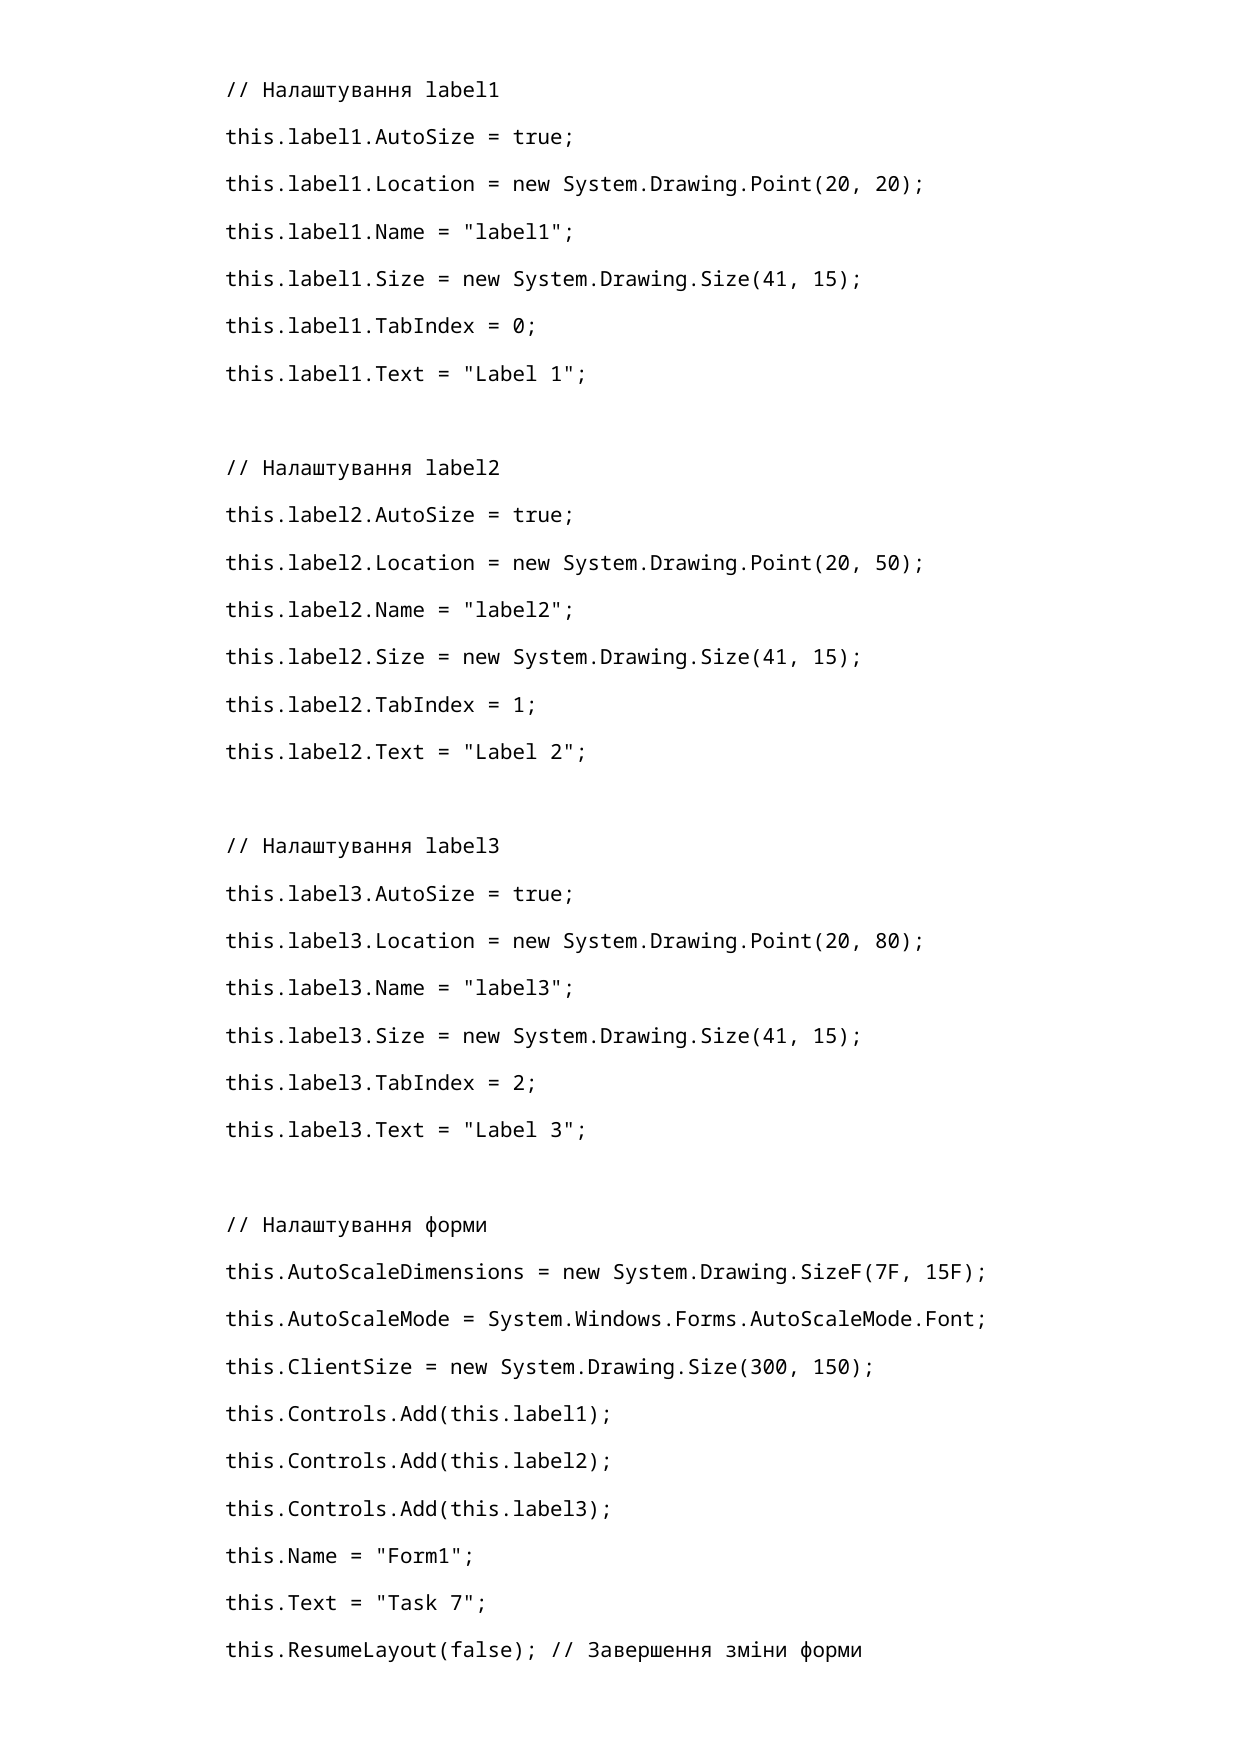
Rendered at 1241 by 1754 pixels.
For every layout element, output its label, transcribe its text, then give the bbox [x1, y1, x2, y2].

text this.label1.Location = new System.Drawing.Point(20, 20); [75, 169, 1165, 198]
text this.label2.Text = "Label 2"; [75, 737, 1165, 766]
text this.Text = "Task 7"; [75, 1588, 1165, 1617]
text this.label2.Location = new System.Drawing.Point(20, 50); [75, 548, 1165, 576]
text // Налаштування label3 [75, 832, 1165, 860]
text this.AutoScaleDimensions = new System.Drawing.SizeF(7F, 15F); [75, 1257, 1165, 1286]
text this.Controls.Add(this.label3); [75, 1494, 1165, 1522]
text this.label1.Size = new System.Drawing.Size(41, 15); [75, 264, 1165, 293]
text // Налаштування label1 [75, 75, 1165, 103]
text this.label3.Size = new System.Drawing.Size(41, 15); [75, 1021, 1165, 1049]
text this.label1.AutoSize = true; [75, 122, 1165, 151]
text // Налаштування label2 [75, 453, 1165, 482]
text this.label3.TabIndex = 2; [75, 1068, 1165, 1097]
text this.ResumeLayout(false); // Завершення зміни форми [75, 1636, 1165, 1664]
text this.label2.Name = "label2"; [75, 595, 1165, 624]
text this.label2.TabIndex = 1; [75, 690, 1165, 718]
text this.label3.AutoSize = true; [75, 879, 1165, 907]
text this.label3.Text = "Label 3"; [75, 1115, 1165, 1144]
text this.Controls.Add(this.label2); [75, 1446, 1165, 1475]
text this.label3.Location = new System.Drawing.Point(20, 80); [75, 926, 1165, 955]
text this.label2.AutoSize = true; [75, 501, 1165, 529]
text this.label1.TabIndex = 0; [75, 311, 1165, 340]
text this.label1.Text = "Label 1"; [75, 359, 1165, 387]
text this.label2.Size = new System.Drawing.Size(41, 15); [75, 642, 1165, 671]
text this.ClientSize = new System.Drawing.Size(300, 150); [75, 1352, 1165, 1380]
text this.label3.Name = "label3"; [75, 973, 1165, 1002]
text // Налаштування форми [75, 1210, 1165, 1238]
text this.AutoScaleMode = System.Windows.Forms.AutoScaleMode.Font; [75, 1304, 1165, 1333]
text this.label1.Name = "label1"; [75, 217, 1165, 245]
text this.Controls.Add(this.label1); [75, 1399, 1165, 1428]
text this.Name = "Form1"; [75, 1541, 1165, 1569]
